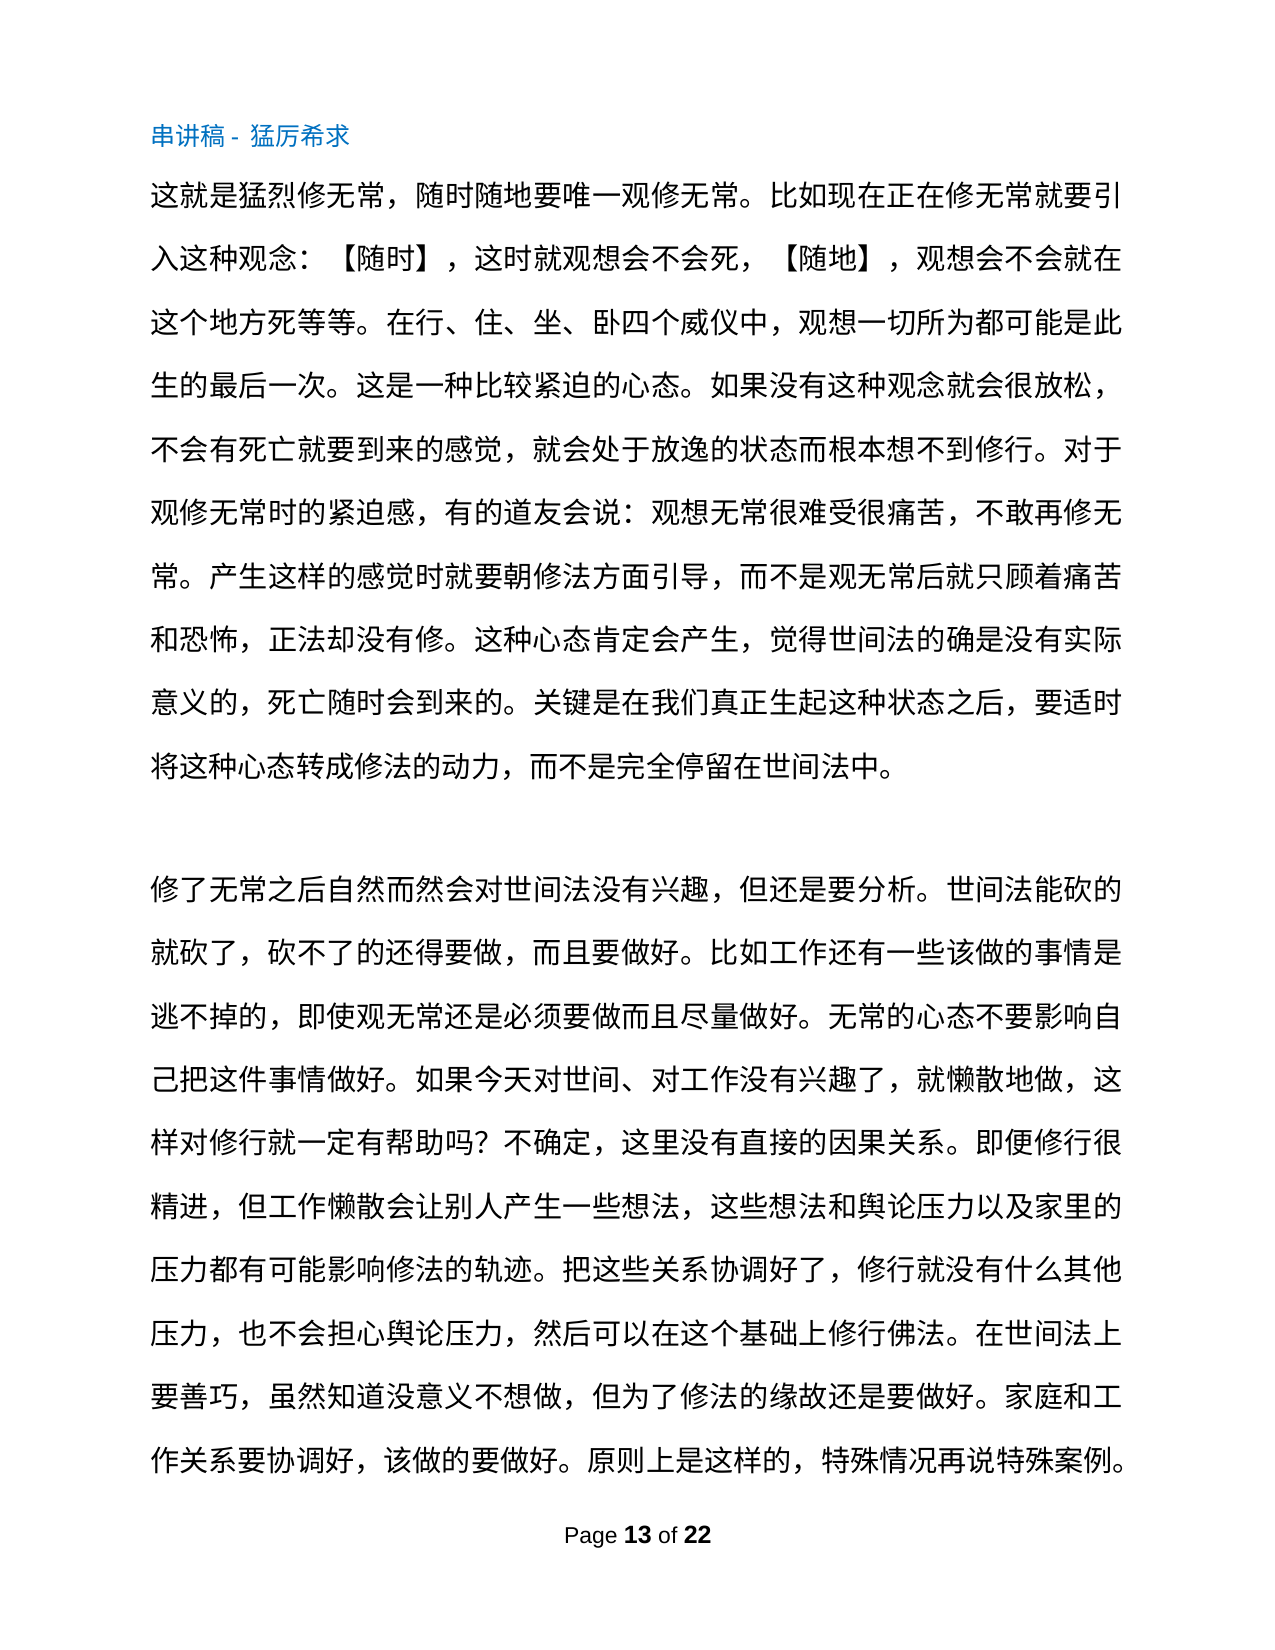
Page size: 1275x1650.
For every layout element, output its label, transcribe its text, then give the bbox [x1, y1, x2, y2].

text 这就是猛烈修无常，随时随地要唯一观修无常。比如现在正在修无常就要引入这种观念：【随时】，这时就观想会不会死，【随地】，观想会不会就在这个地方死等等。在行、住、坐、卧四个威仪中，观想一切所为都可能是此生的最后一次。这是一种比较紧迫的心态。如果没有这种观念就会很放松，不会有死亡就要到来的感觉，就会处于放逸的状态而根本想不到修行。对于观修无常时的紧迫感，有的道友会说：观想无常很难受很痛苦，不敢再修无常。产生这样的感觉时就要朝修法方面引导，而不是观无常后就只顾着痛苦和恐怖，正法却没有修。这种心态肯定会产生，觉得世间法的确是没有实际意义的，死亡随时会到来的。关键是在我们真正生起这种状态之后，要适时将这种心态转成修法的动力，而不是完全停留在世间法中。 [150, 172, 1125, 786]
text 修了无常之后自然而然会对世间法没有兴趣，但还是要分析。世间法能砍的就砍了，砍不了的还得要做，而且要做好。比如工作还有一些该做的事情是逃不掉的，即使观无常还是必须要做而且尽量做好。无常的心态不要影响自己把这件事情做好。如果今天对世间、对工作没有兴趣了，就懒散地做，这样对修行就一定有帮助吗？不确定，这里没有直接的因果关系。即便修行很精进，但工作懒散会让别人产生一些想法，这些想法和舆论压力以及家里的压力都有可能影响修法的轨迹。把这些关系协调好了，修行就没有什么其他压力，也不会担心舆论压力，然后可以在这个基础上修行佛法。在世间法上要善巧，虽然知道没意义不想做，但为了修法的缘故还是要做好。家庭和工作关系要协调好，该做的要做好。原则上是这样的，特殊情况再说特殊案例。 [150, 866, 1125, 1479]
